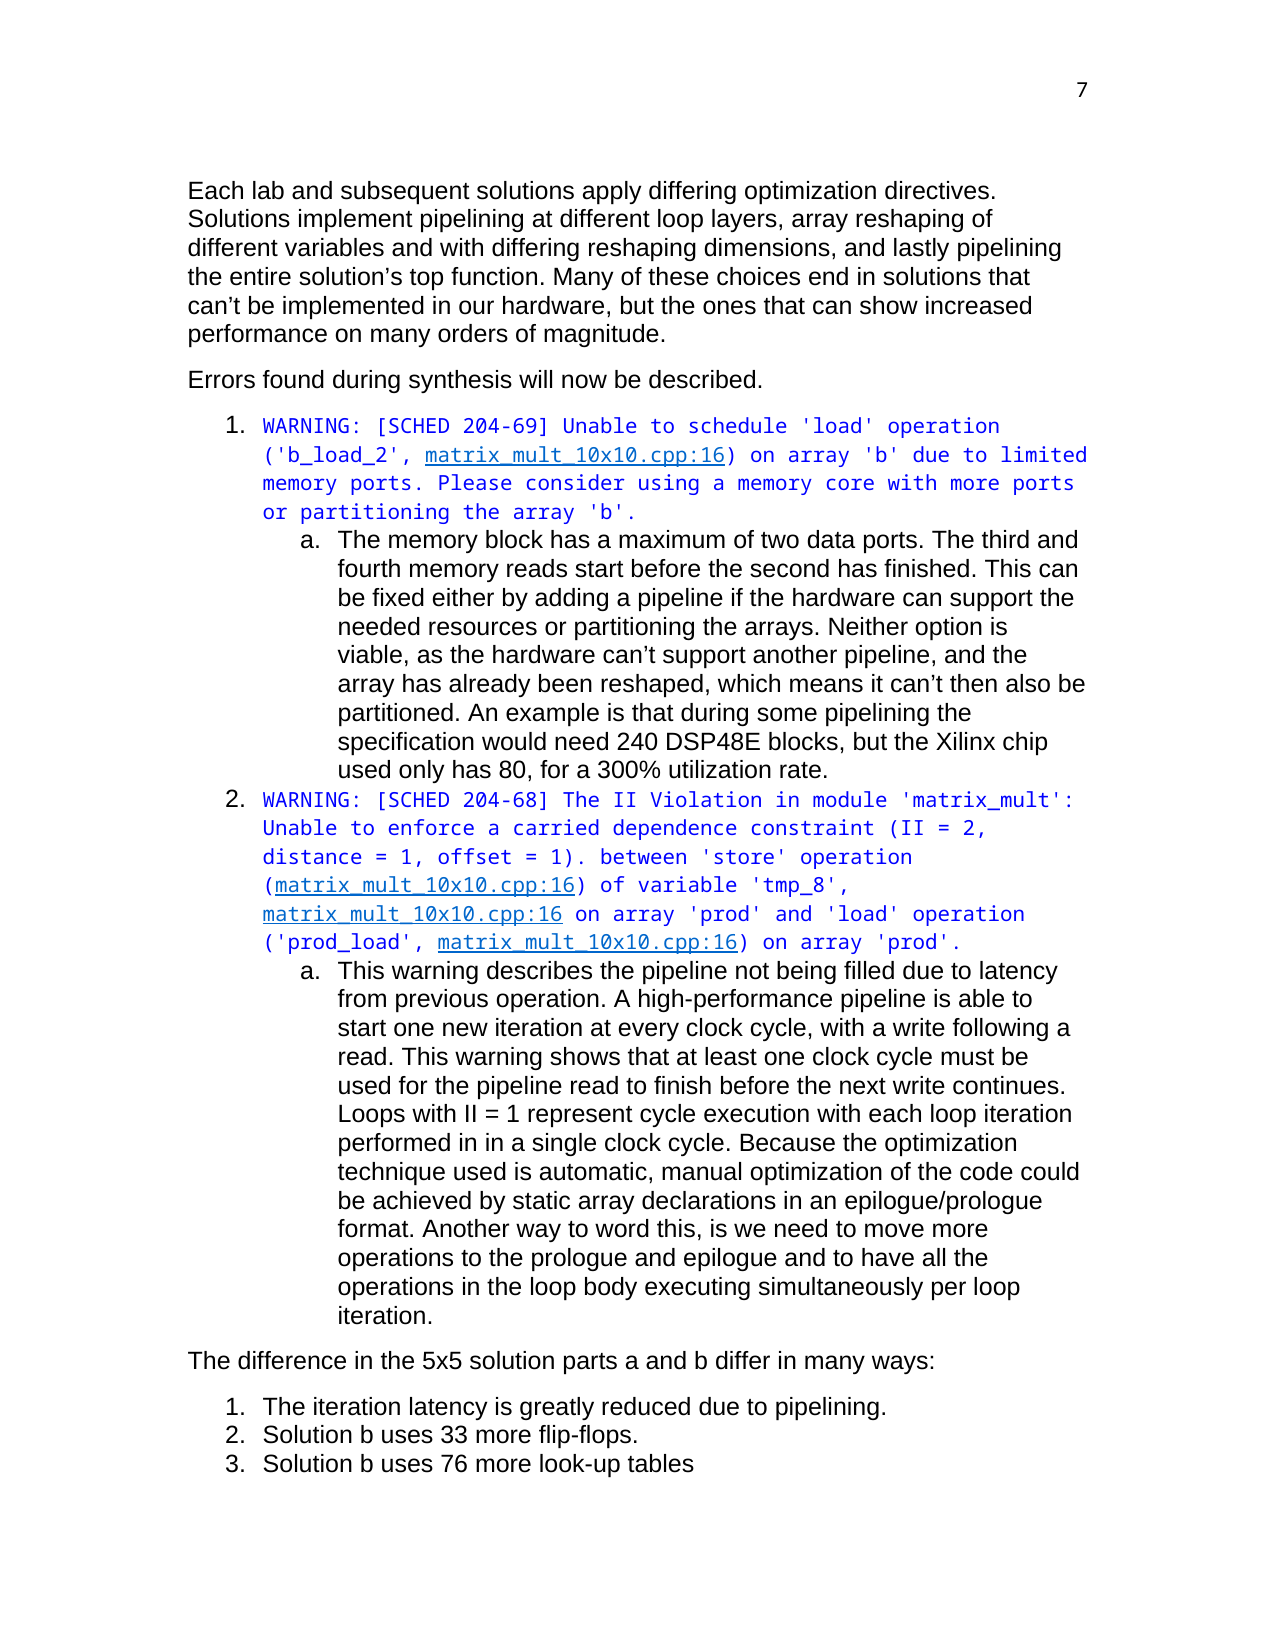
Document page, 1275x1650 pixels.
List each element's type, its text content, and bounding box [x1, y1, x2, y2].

list Solution b uses 33 more flip-flops. [225, 1420, 1087, 1449]
list WARNING: [SCHED 204-68] The II Violation in module 'matrix_mult': Unable to enforce a carried dependence constraint (II = 2, distance = 1, offset = 1). between 'store' operation (matrix_mult_10x10.cpp:16) of variable 'tmp_8', matrix_mult_10x10.cpp:16 on array 'prod' and 'load' operation ('prod_load', matrix_mult_10x10.cpp:16) on array 'prod'. [225, 784, 1087, 956]
list This warning describes the pipeline not being filled due to latency from previous operation. A high-performance pipeline is able to start one new iteration at every clock cycle, with a write following a read. This warning shows that at least one clock cycle must be used for the pipeline read to finish before the next write continues. Loops with II = 1 represent cycle execution with each loop iteration performed in in a single clock cycle. Because the optimization technique used is automatic, manual optimization of the code could be achieved by static array declarations in an epilogue/prologue format. Another way to word this, is we need to move more operations to the prologue and epilogue and to have all the operations in the loop body executing simultaneously per loop iteration. [300, 956, 1087, 1329]
list Solution b uses 76 more look-up tables [225, 1449, 1087, 1478]
text Each lab and subsequent solutions apply differing optimization directives. Solutions implement pipelining at different loop layers, array reshaping of different variables and with differing reshaping dimensions, and lastly pipelining the entire solution’s top function. Many of these choices end in solutions that can’t be implemented in our hardware, but the ones that can show increased performance on many orders of magnitude. [187, 176, 1087, 348]
list The iteration latency is greatly reduced due to pipelining. [225, 1392, 1087, 1420]
list The memory block has a maximum of two data ports. The third and fourth memory reads start before the second has finished. This can be fixed either by adding a pipeline if the hardware can support the needed resources or partitioning the arrays. Neither option is viable, as the hardware can’t support another pipeline, and the array has already been reshaped, which means it can’t then also be partitioned. An example is that during some pipelining the specification would need 240 DSP48E blocks, but the Xilinx chip used only has 80, for a 300% utilization rate. [300, 525, 1087, 784]
list WARNING: [SCHED 204-69] Unable to schedule 'load' operation ('b_load_2', matrix_mult_10x10.cpp:16) on array 'b' due to limited memory ports. Please consider using a memory core with more ports or partitioning the array 'b'. [225, 410, 1087, 525]
text The difference in the 5x5 solution parts a and b differ in many ways: [187, 1346, 1087, 1375]
text Errors found during synthesis will now be described. [187, 365, 1087, 394]
